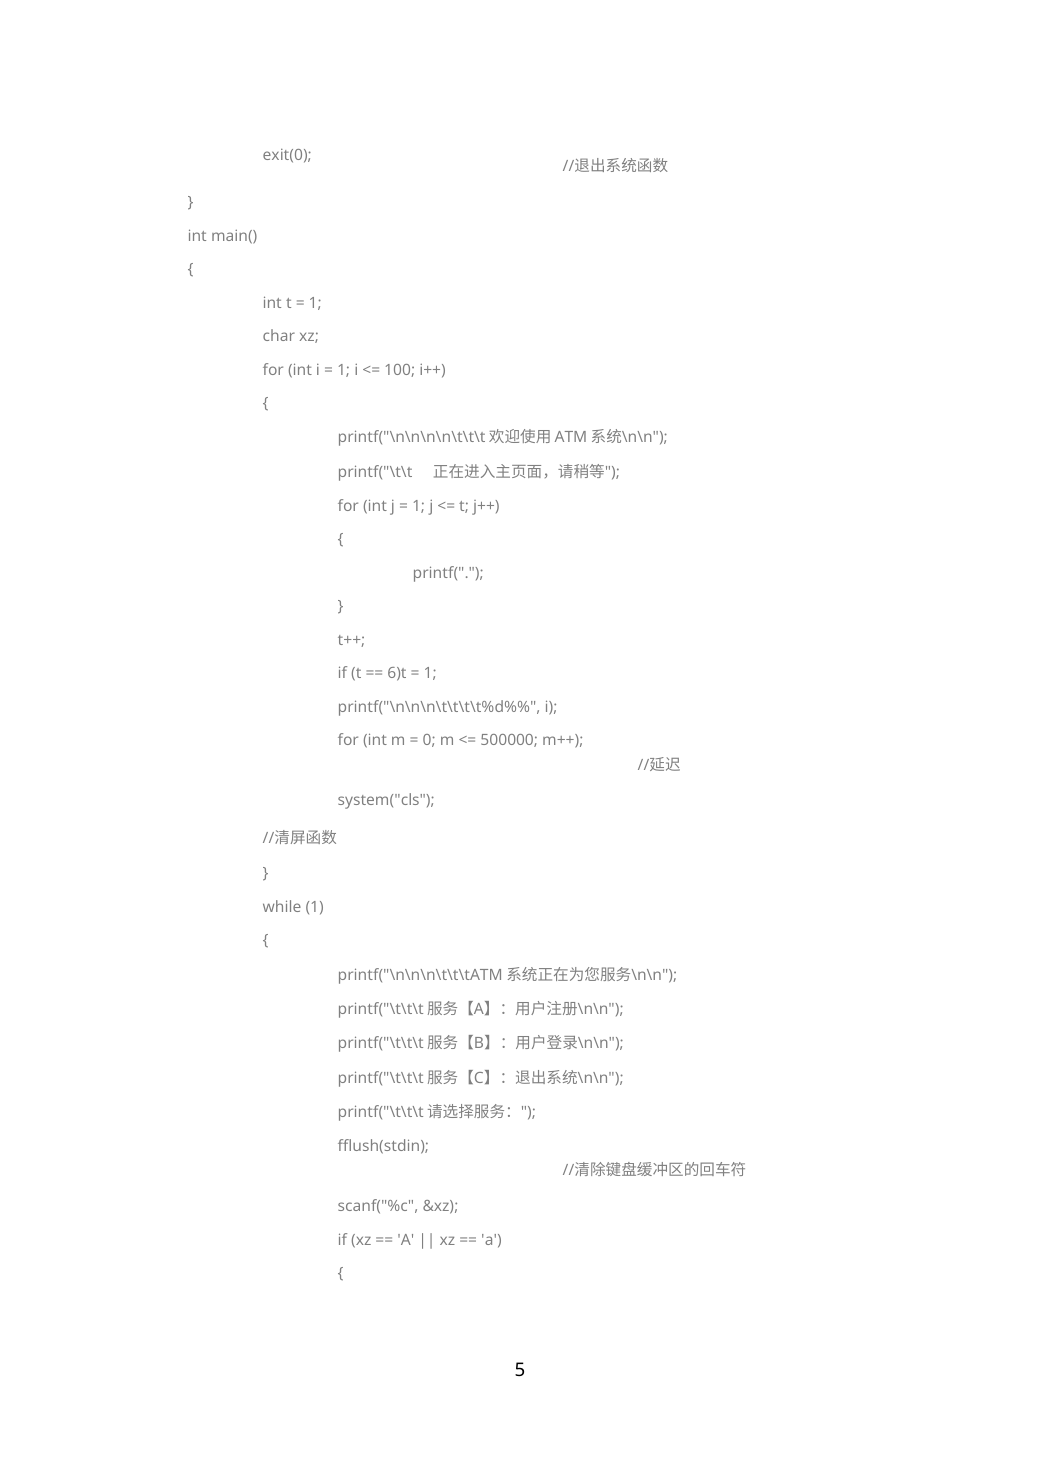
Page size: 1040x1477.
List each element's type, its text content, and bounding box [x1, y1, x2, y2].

list } [187, 197, 852, 210]
list { [187, 398, 852, 411]
list printf("\n\n\n\n\t\t\t欢迎使用ATM系统\n\n"); [187, 432, 852, 446]
list system("cls"); //清屏函数 [187, 796, 852, 848]
list } [187, 601, 852, 614]
list for (int m = 0; m <= 500000; m++); //延迟 [187, 736, 852, 775]
list { [187, 1268, 852, 1281]
list t++; [187, 635, 852, 648]
list printf("\n\n\n\t\t\t\t%d%%", i); [187, 702, 852, 715]
list if (t == 6)t = 1; [187, 668, 852, 681]
list printf("\t\t\t服务【A】：用户注册\n\n"); [187, 1004, 852, 1017]
list printf("\n\n\n\t\t\tATM系统正在为您服务\n\n"); [187, 969, 852, 983]
list printf("\t\t\t服务【B】：用户登录\n\n"); [187, 1038, 852, 1052]
list printf("\t\t 正在进入主页面，请稍等"); [187, 466, 852, 480]
list { [187, 264, 852, 277]
list int t = 1; [187, 298, 852, 311]
list scanf("%c", &xz); [187, 1201, 852, 1214]
list printf("."); [187, 568, 852, 581]
list { [187, 534, 852, 547]
list fflush(stdin); //清除键盘缓冲区的回车符 [187, 1141, 852, 1180]
list printf("\t\t\t请选择服务："); [187, 1107, 852, 1120]
list while (1) [187, 902, 852, 915]
list exit(0); //退出系统函数 [187, 150, 852, 176]
list for (int i = 1; i <= 100; i++) [187, 365, 852, 378]
list char xz; [187, 331, 852, 344]
list printf("\t\t\t服务【C】：退出系统\n\n"); [187, 1072, 852, 1086]
